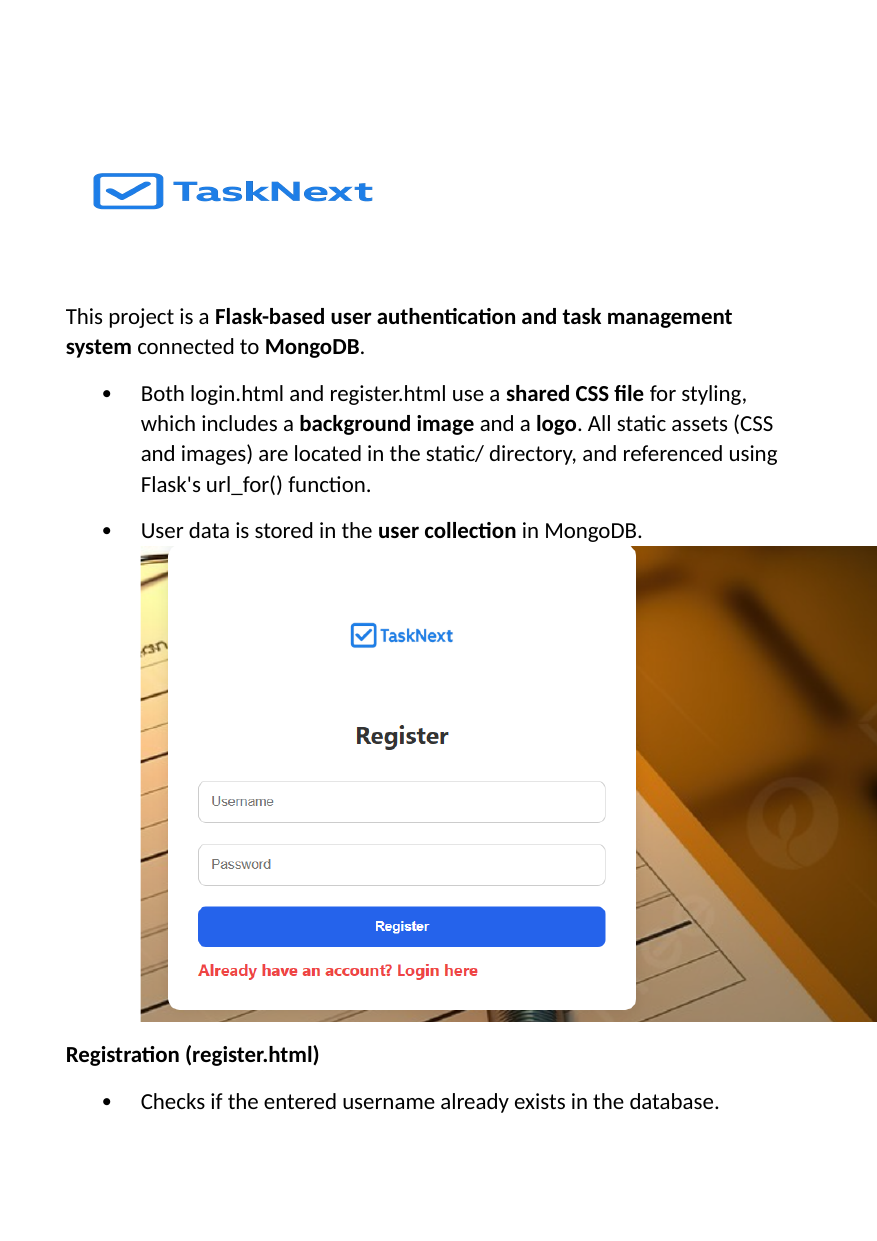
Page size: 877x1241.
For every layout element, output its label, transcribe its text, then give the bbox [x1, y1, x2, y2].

text This project is a Flask-based user authentication and task management system connected to MongoDB. [66, 302, 802, 360]
list Checks if the entered username already exists in the database. [103, 1087, 802, 1115]
picture [140, 546, 877, 1022]
text Registration (register.html) [66, 1040, 802, 1068]
picture [65, 101, 400, 284]
list Both login.html and register.html use a shared CSS file for styling, which includes a background image and a logo. All static assets (CSS and images) are located in the static/ directory, and referenced using Flask's url_for() function. [103, 379, 802, 498]
